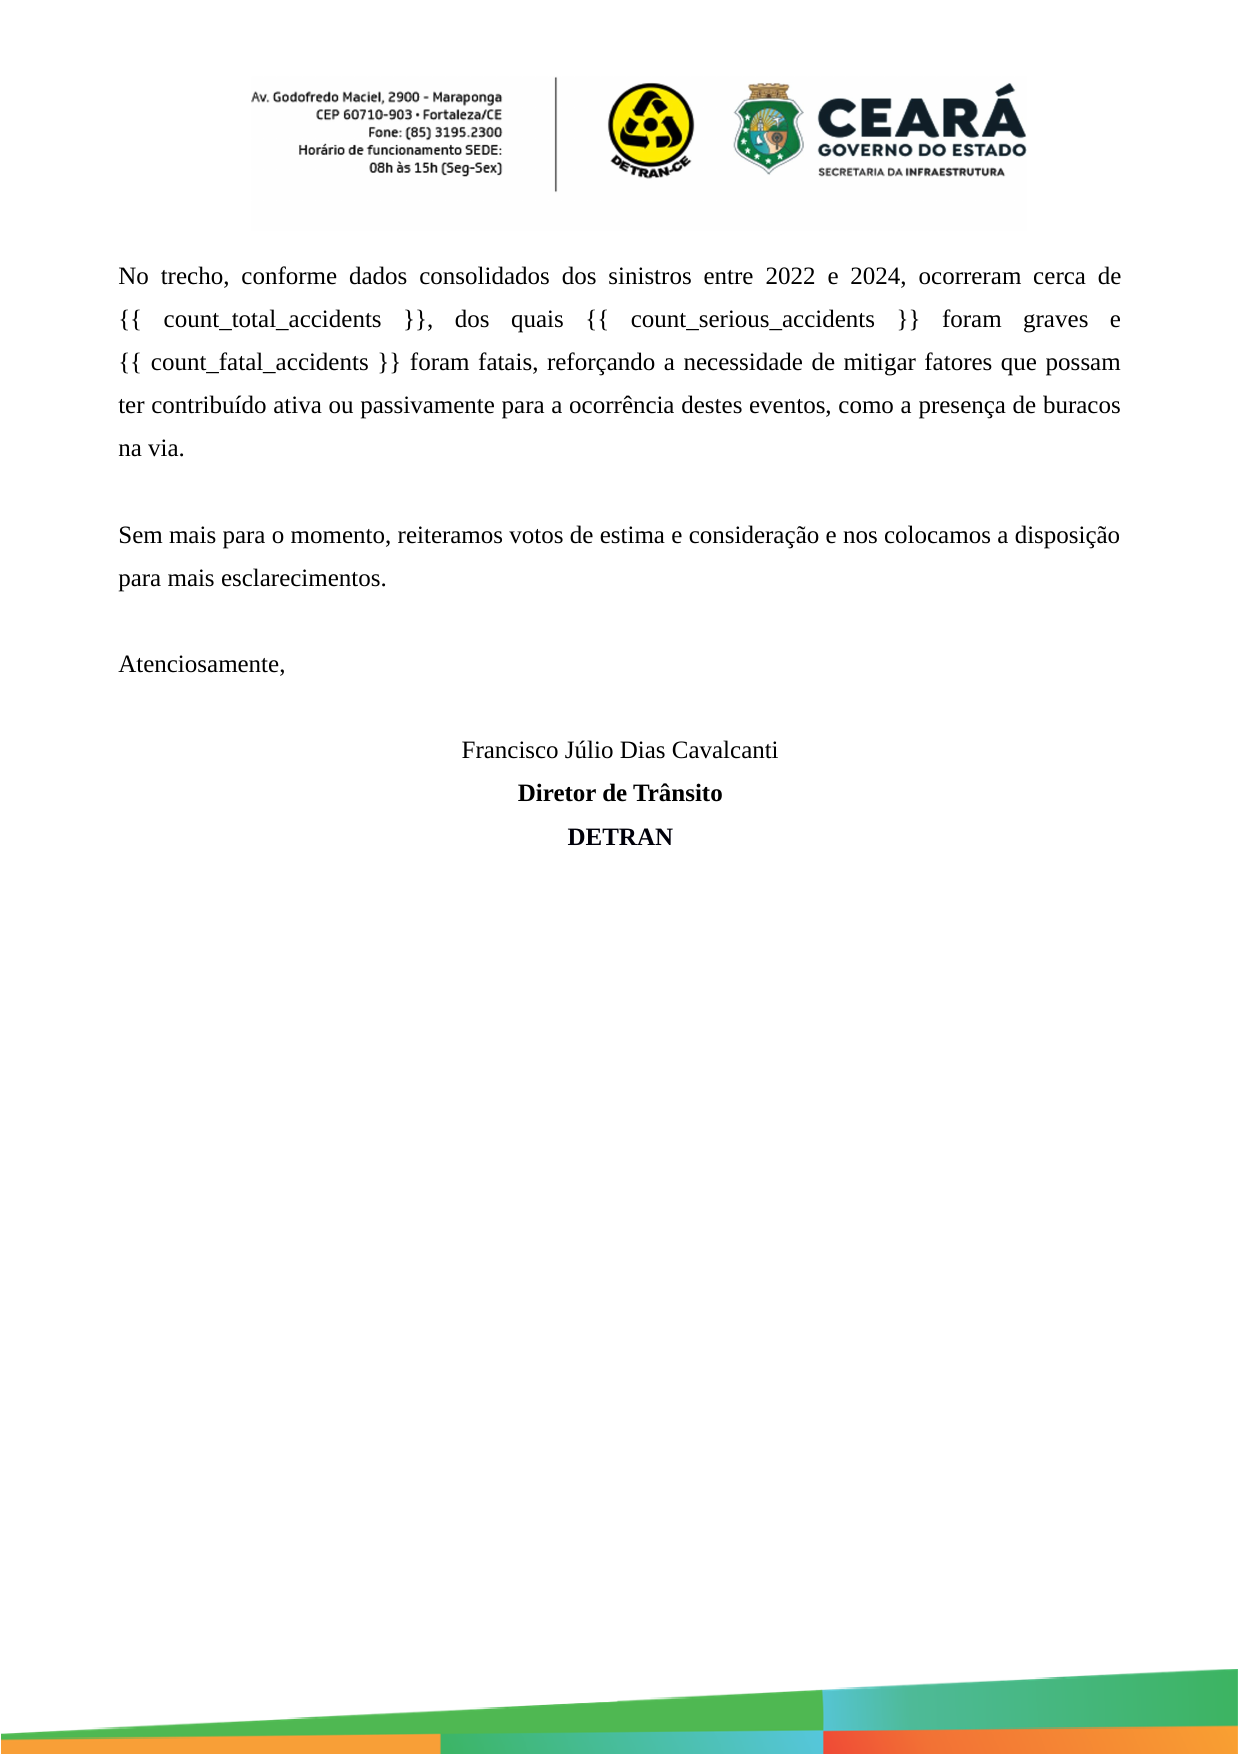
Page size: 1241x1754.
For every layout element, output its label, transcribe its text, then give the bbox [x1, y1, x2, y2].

list DETRAN [118, 822, 1122, 850]
list Atenciosamente, [118, 649, 1122, 678]
picture [1, 1669, 1238, 1754]
picture [251, 76, 1027, 231]
text Sem mais para o momento, reiteramos votos de estima e consideração e nos colocamos a disposição para mais esclarecimentos. [118, 520, 1122, 592]
subtitle Francisco Júlio Dias Cavalcanti [118, 735, 1122, 764]
text Diretor de Trânsito [118, 778, 1122, 807]
text No trecho, conforme dados consolidados dos sinistros entre 2022 e 2024, ocorreram cerca de {{ count_total_accidents }}, dos quais {{ count_serious_accidents }} foram graves e {{ count_fatal_accidents }} foram fatais, reforçando a necessidade de mitigar fatores que possam ter contribuído ativa ou passivamente para a ocorrência destes eventos, como a presença de buracos na via. [118, 261, 1122, 462]
